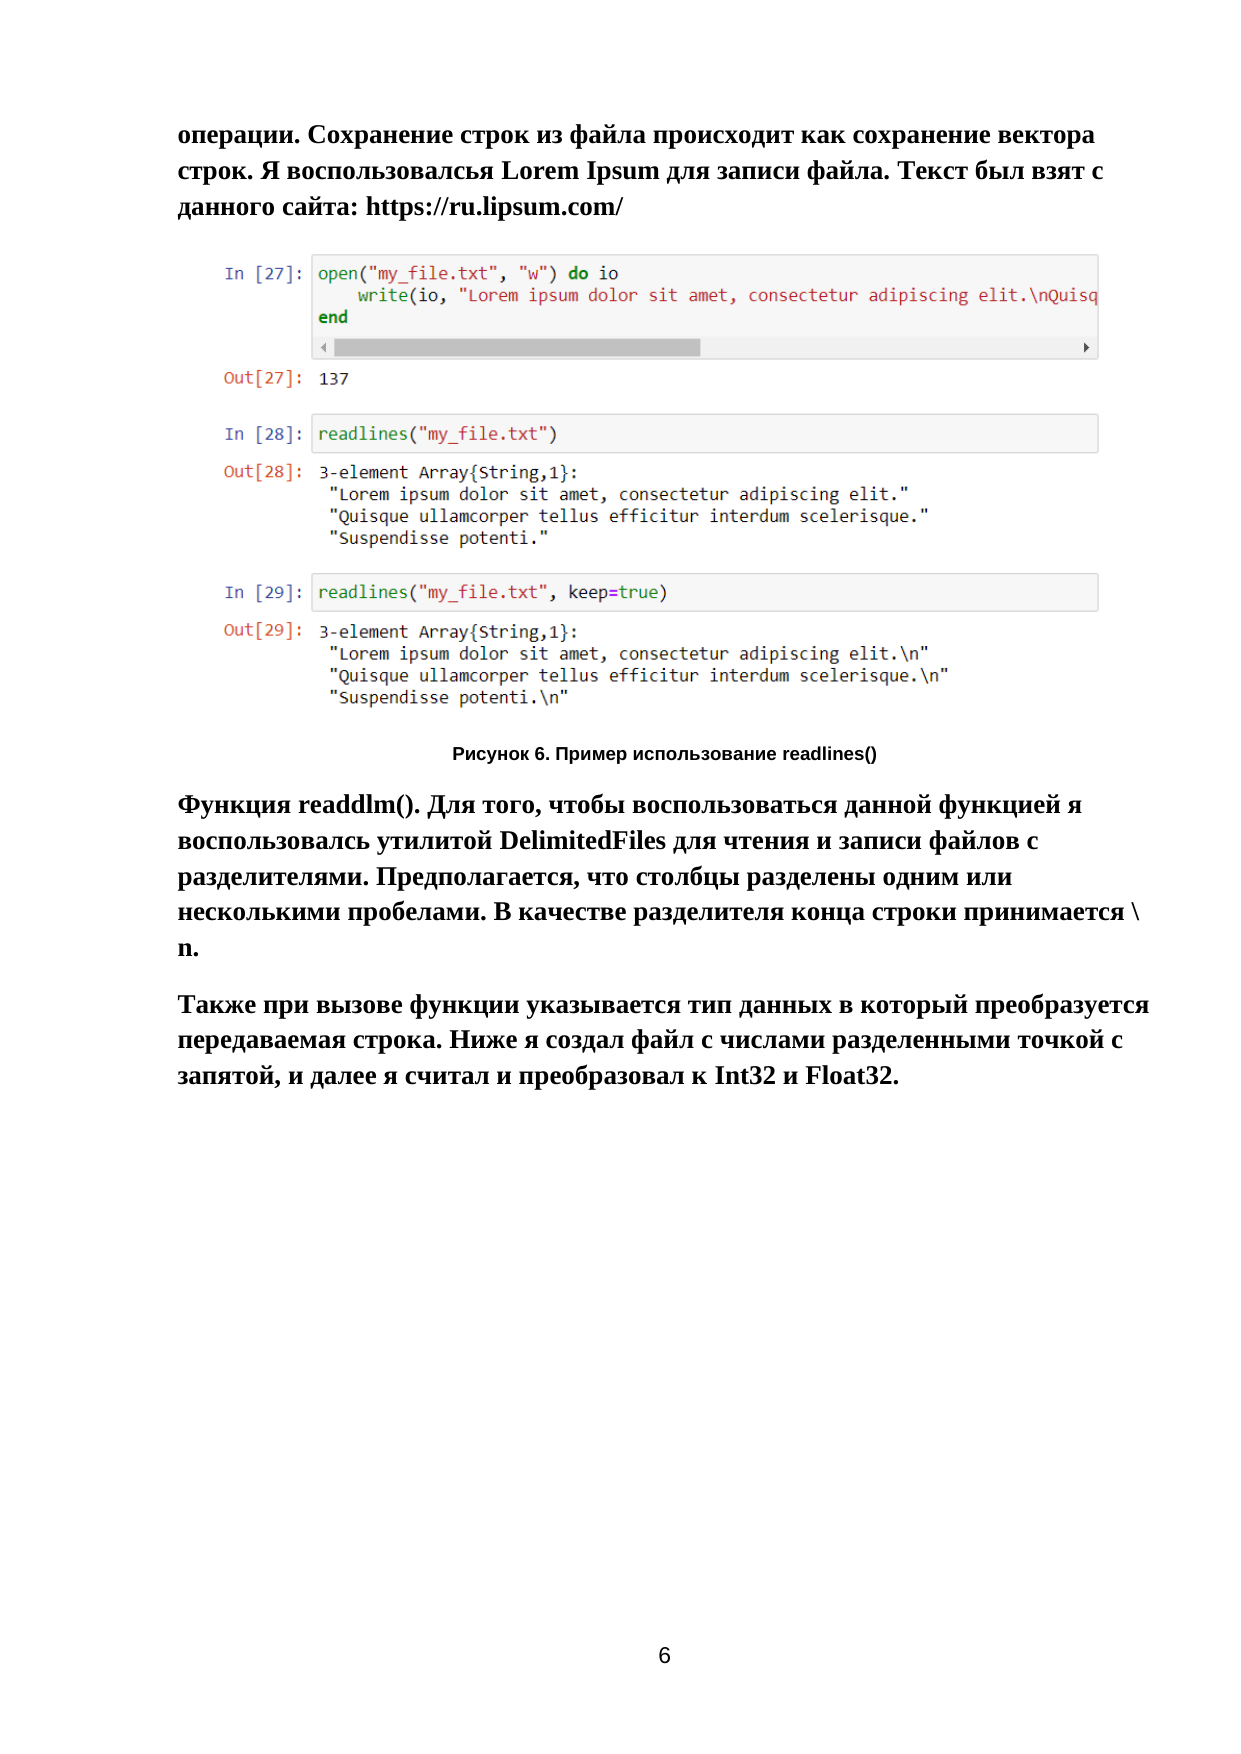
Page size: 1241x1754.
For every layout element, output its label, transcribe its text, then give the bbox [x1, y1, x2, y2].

text Также при вызове функции указывается тип данных в который преобразуется передаваемая строка. Ниже я создал файл с числами разделенными точкой с запятой, и далее я считал и преобразовал к Int32 и Float32. [177, 988, 1152, 1090]
text Функция readdlm(). Для того, чтобы воспользоваться данной функцией я воспользовалсь утилитой DelimitedFiles для чтения и записи файлов с разделителями. Предполагается, что столбцы разделены одним или несколькими пробелами. В качестве разделителя конца строки принимается \ n. [177, 788, 1152, 962]
text Рисунок 6. Пример использование readlines() [177, 743, 1152, 764]
picture [221, 246, 1108, 719]
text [177, 118, 1152, 221]
